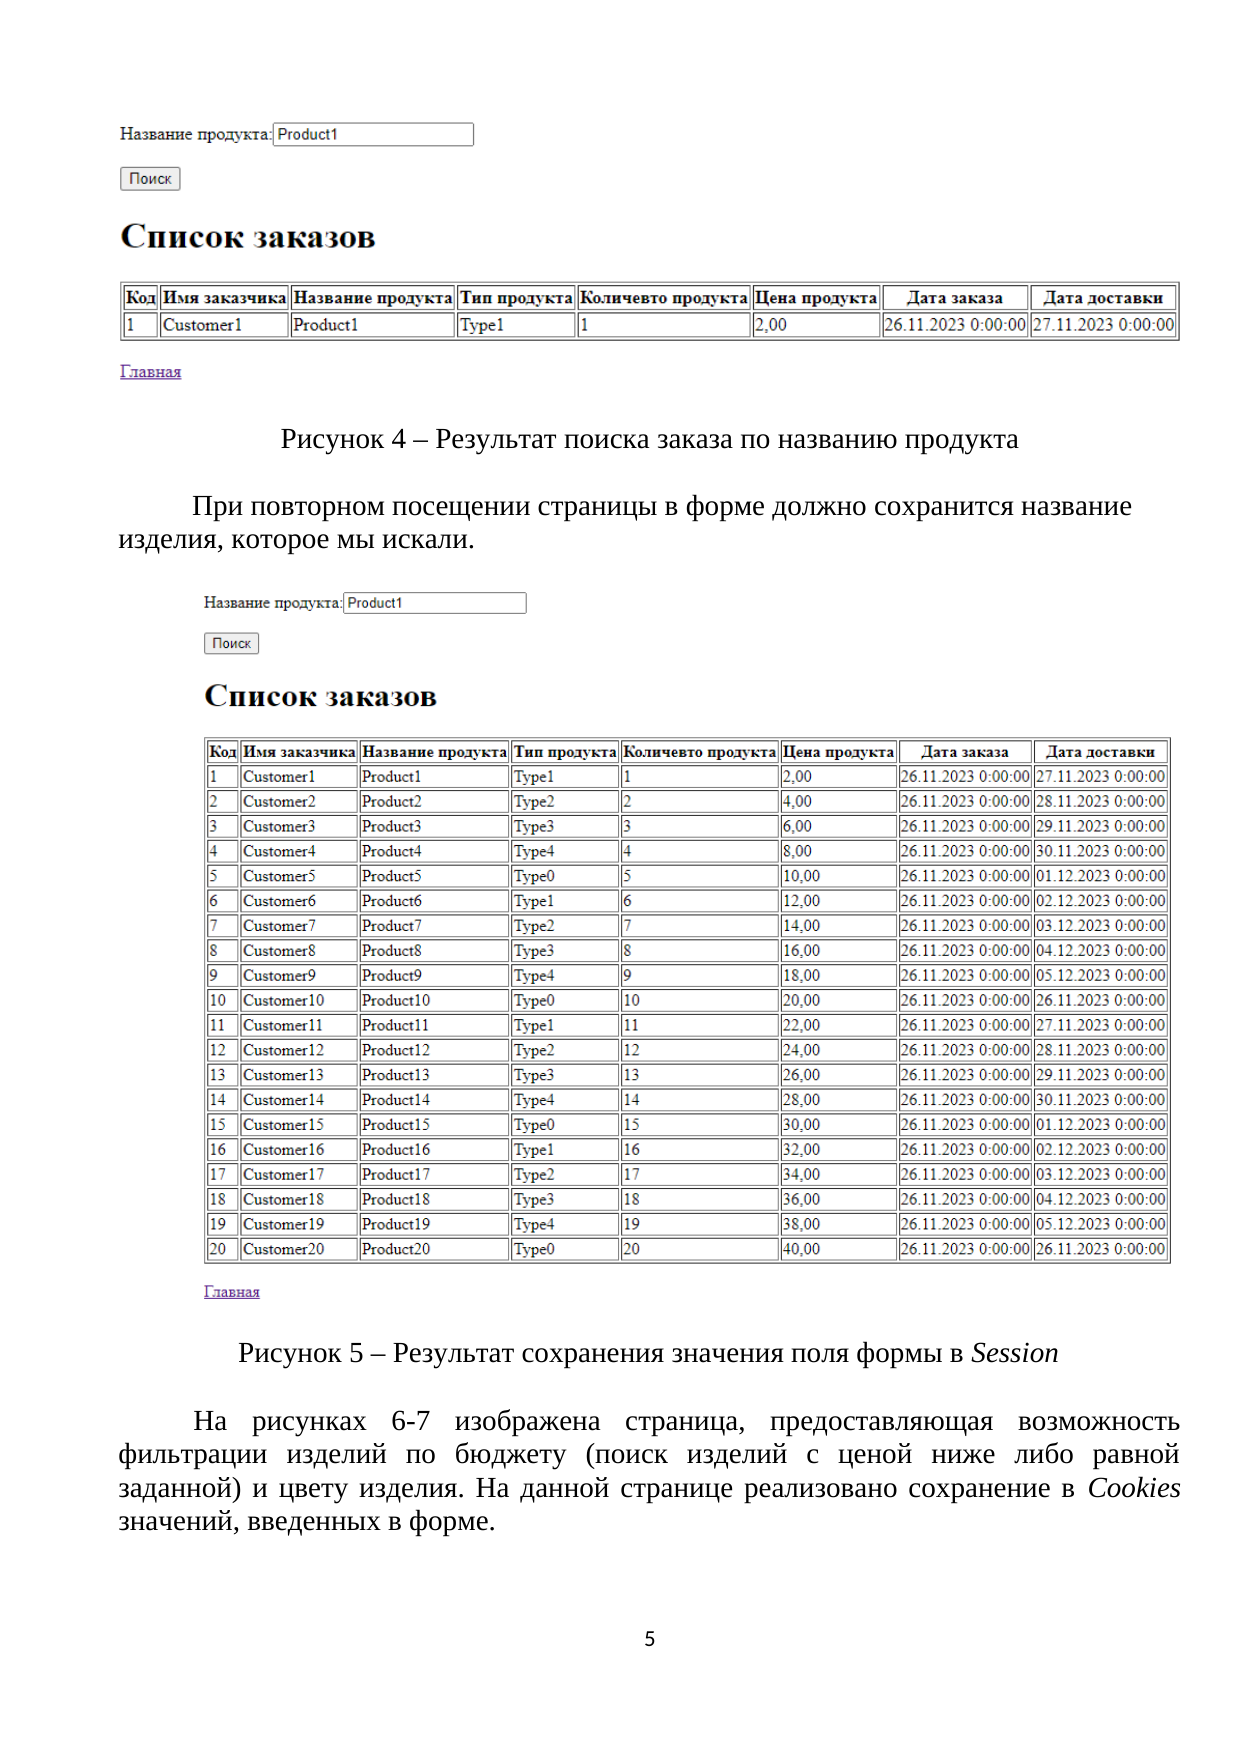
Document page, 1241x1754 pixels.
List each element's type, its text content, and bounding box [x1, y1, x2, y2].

text Рисунок 4 – Результат поиска заказа по названию продукта [118, 421, 1181, 454]
text При повторном посещении страницы в форме должно сохранится название изделия, которое мы искали. [118, 488, 1181, 555]
text На рисунках 6-7 изображена страница, предоставляющая возможность фильтрации изделий по бюджету (поиск изделий с ценой ниже либо равной заданной) и цвету изделия. На данной странице реализовано сохранение в Сookies значений, введенных в форме. [118, 1403, 1181, 1537]
picture [118, 118, 1182, 392]
picture [200, 588, 1173, 1302]
text Рисунок 5 – Результат сохранения значения поля формы в Session [118, 1336, 1181, 1369]
